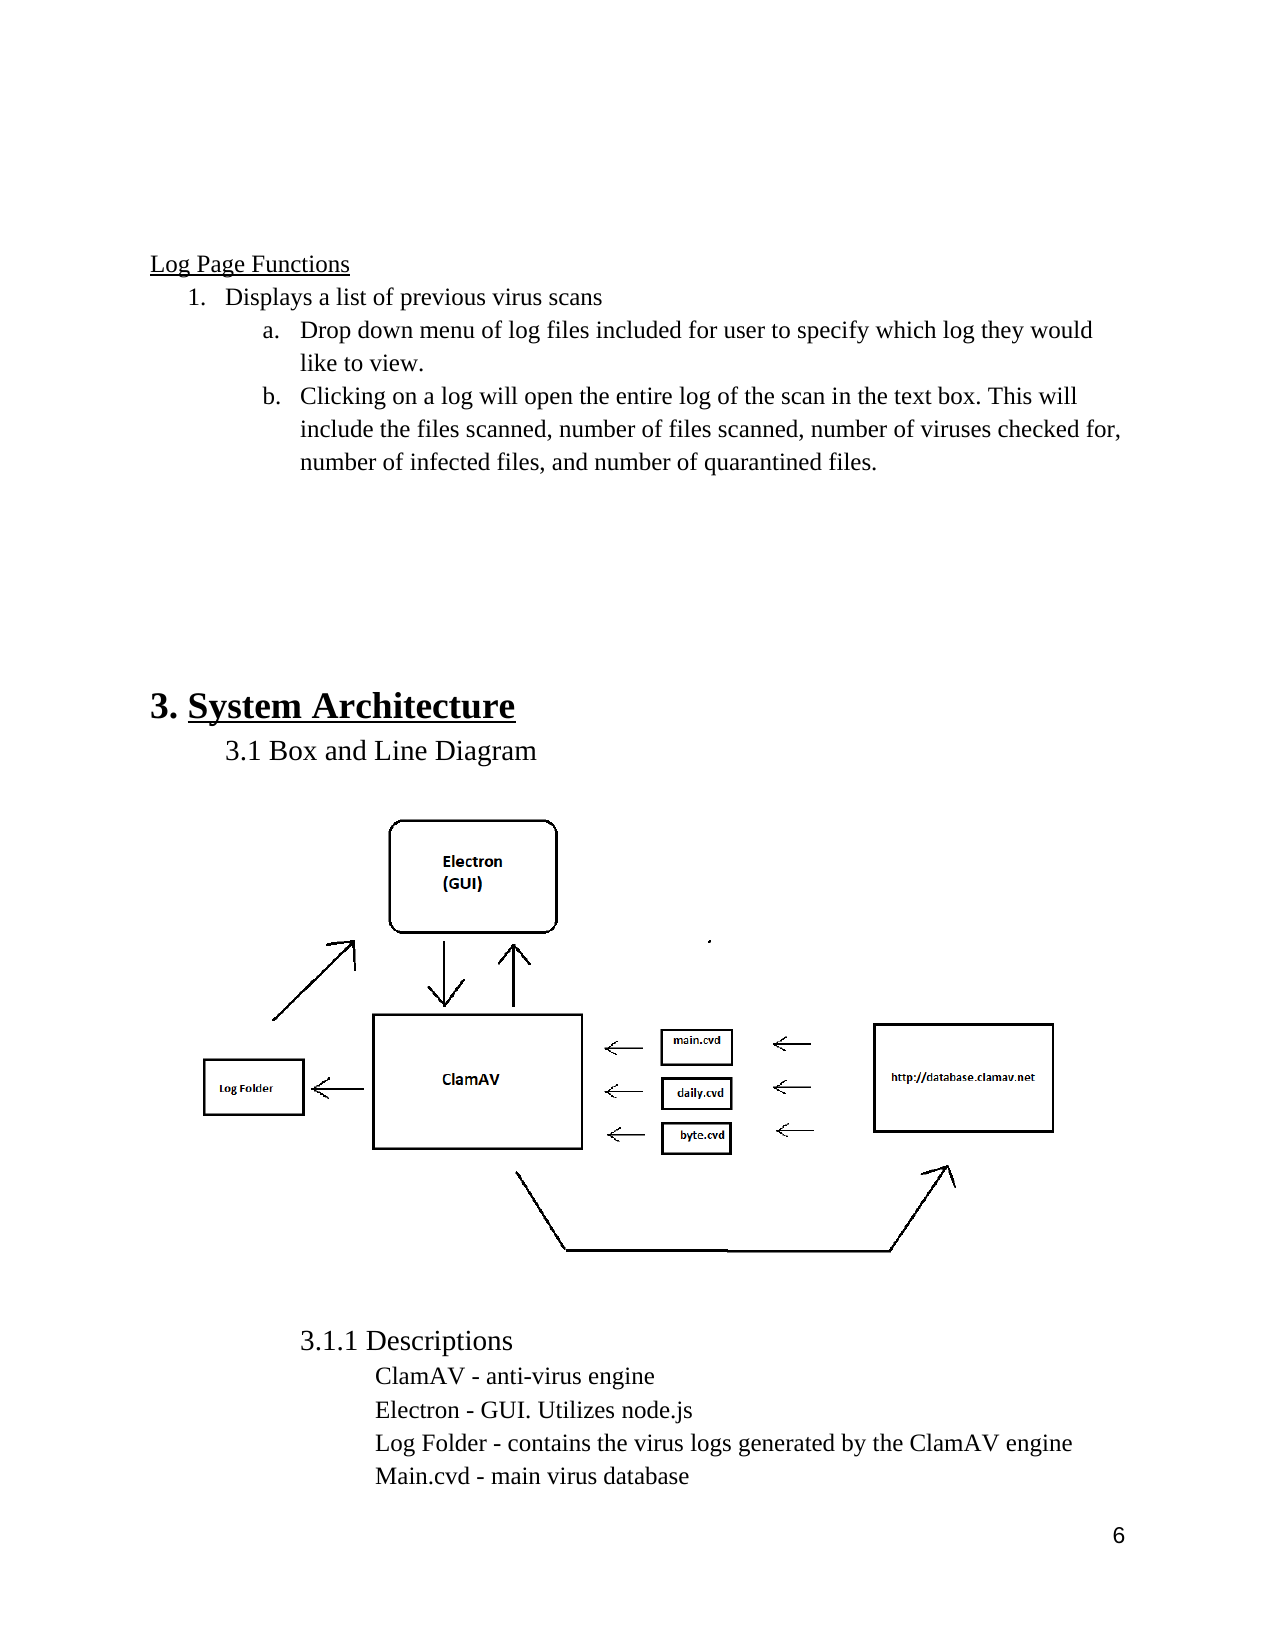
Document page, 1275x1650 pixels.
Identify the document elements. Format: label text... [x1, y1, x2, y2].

text Main.cvd - main virus database [150, 1461, 1125, 1490]
text 3.1.1 Descriptions [150, 1323, 1125, 1356]
text Log Page Functions [150, 249, 1125, 278]
text Electron - GUI. Utilizes node.js [150, 1395, 1125, 1424]
text 3.1 Box and Line Diagram [150, 733, 1125, 771]
list Displays a list of previous virus scans [187, 282, 1125, 311]
text 3. System Architecture [150, 684, 1125, 727]
list Clicking on a log will open the entire log of the scan in the text box. This will include the files scanned, number of files scanned, number of viruses checked for, number of infected files, and number of quarantined files. [262, 381, 1125, 476]
list Drop down menu of log files included for user to specify which log they would like to view. [262, 315, 1125, 377]
text ClamAV - anti-virus engine [150, 1361, 1125, 1390]
picture [150, 771, 1125, 1319]
text Log Folder - contains the virus logs generated by the ClamAV engine [150, 1428, 1125, 1457]
